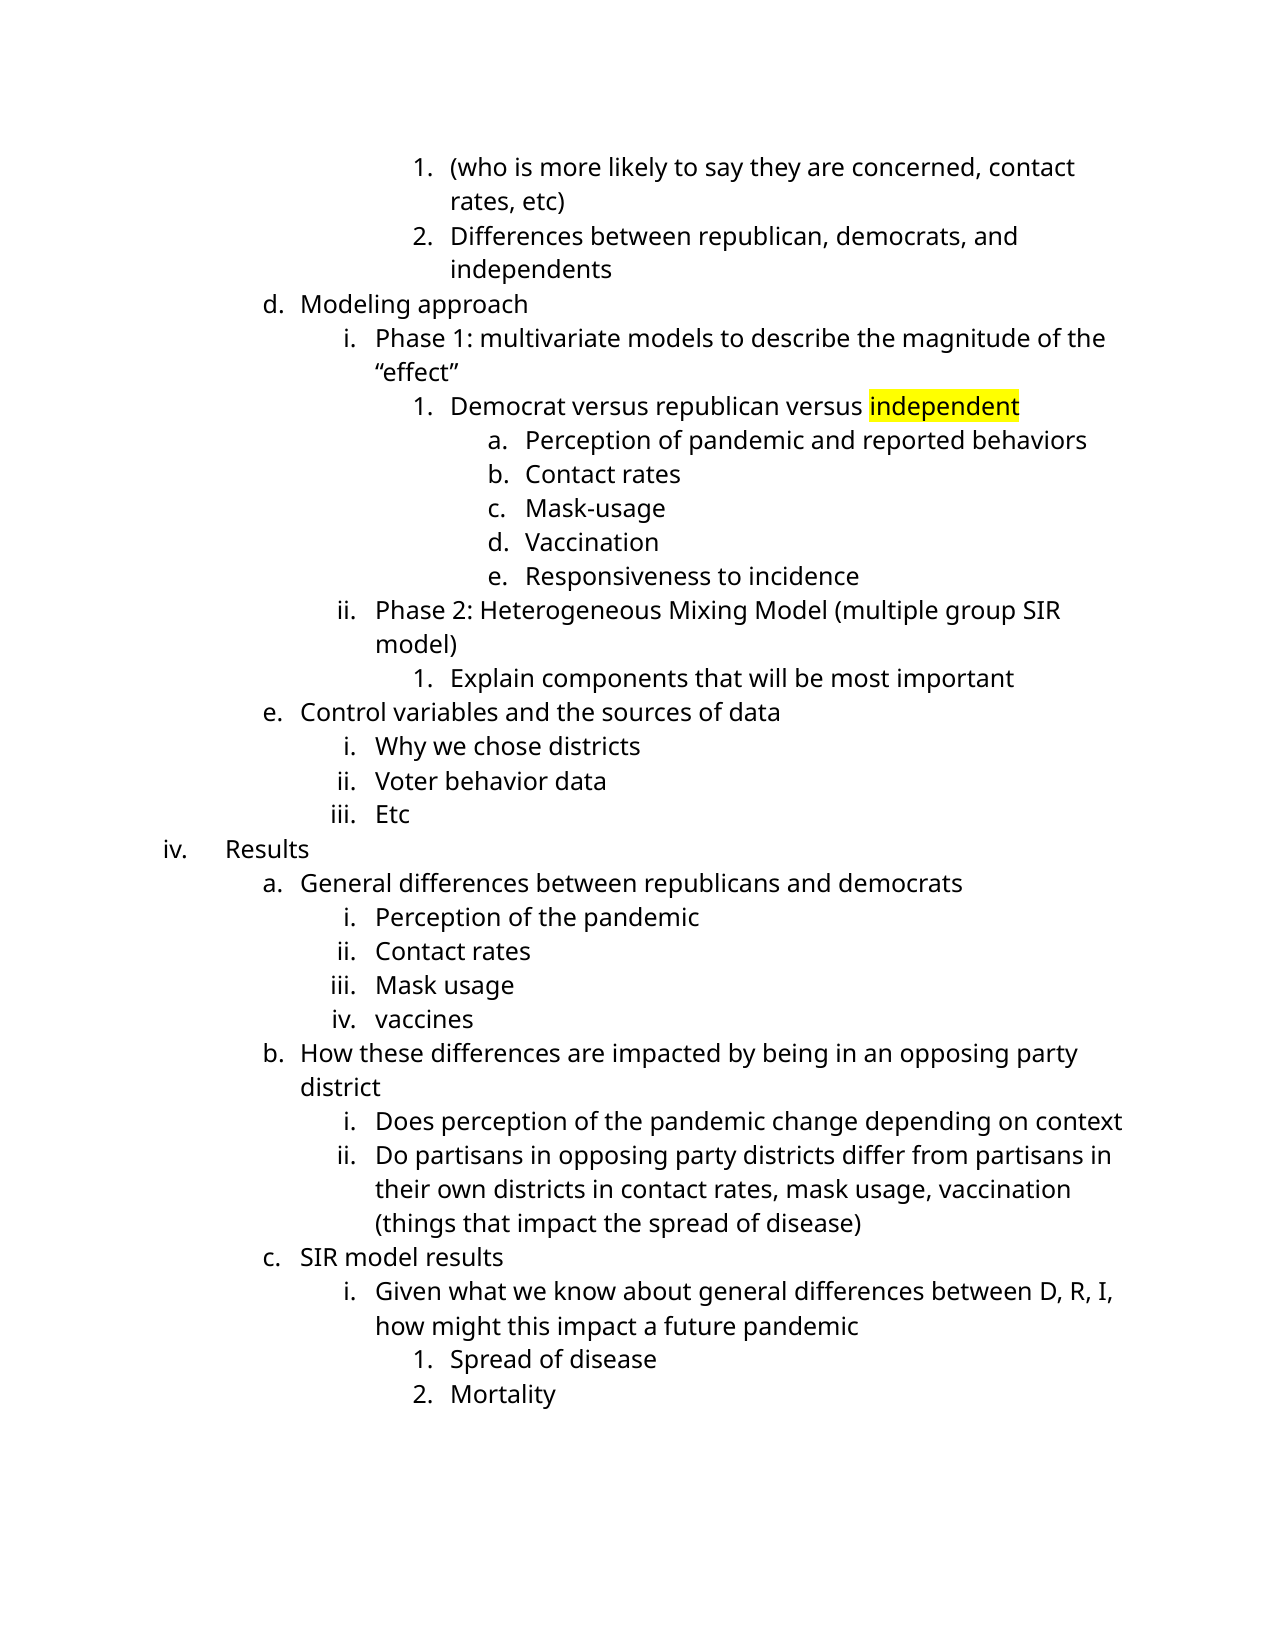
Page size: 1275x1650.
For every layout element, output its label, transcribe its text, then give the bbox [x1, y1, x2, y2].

list General differences between republicans and democrats [262, 865, 1125, 899]
list Does perception of the pandemic change depending on context [356, 1104, 1125, 1138]
list Perception of pandemic and reported behaviors [487, 422, 1125, 457]
list Why we chose districts [356, 729, 1125, 763]
list vaccines [356, 1002, 1125, 1036]
list Results [187, 831, 1125, 865]
list Explain components that will be most important [412, 661, 1125, 695]
list Spread of disease [412, 1342, 1125, 1376]
list Responsiveness to incidence [487, 559, 1125, 593]
list Differences between republican, democrats, and independents [412, 218, 1125, 286]
list Voter behavior data [356, 763, 1125, 797]
list Vaccination [487, 525, 1125, 559]
list Contact rates [356, 933, 1125, 967]
list Phase 2: Heterogeneous Mixing Model (multiple group SIR model) [356, 593, 1125, 661]
list Contact rates [487, 457, 1125, 491]
list (who is more likely to say they are concerned, contact rates, etc) [412, 150, 1125, 218]
list Given what we know about general differences between D, R, I, how might this impact a future pandemic [356, 1274, 1125, 1342]
list Etc [356, 797, 1125, 831]
list How these differences are impacted by being in an opposing party district [262, 1036, 1125, 1104]
list Control variables and the sources of data [262, 695, 1125, 729]
list Democrat versus republican versus independent [412, 388, 1125, 422]
list Perception of the pandemic [356, 899, 1125, 933]
list SIR model results [262, 1240, 1125, 1274]
list Do partisans in opposing party districts differ from partisans in their own districts in contact rates, mask usage, vaccination (things that impact the spread of disease) [356, 1138, 1125, 1240]
list Mortality [412, 1376, 1125, 1410]
list Mask-usage [487, 491, 1125, 525]
list Mask usage [356, 967, 1125, 1002]
list Modeling approach [262, 286, 1125, 320]
list Phase 1: multivariate models to describe the magnitude of the “effect” [356, 320, 1125, 388]
